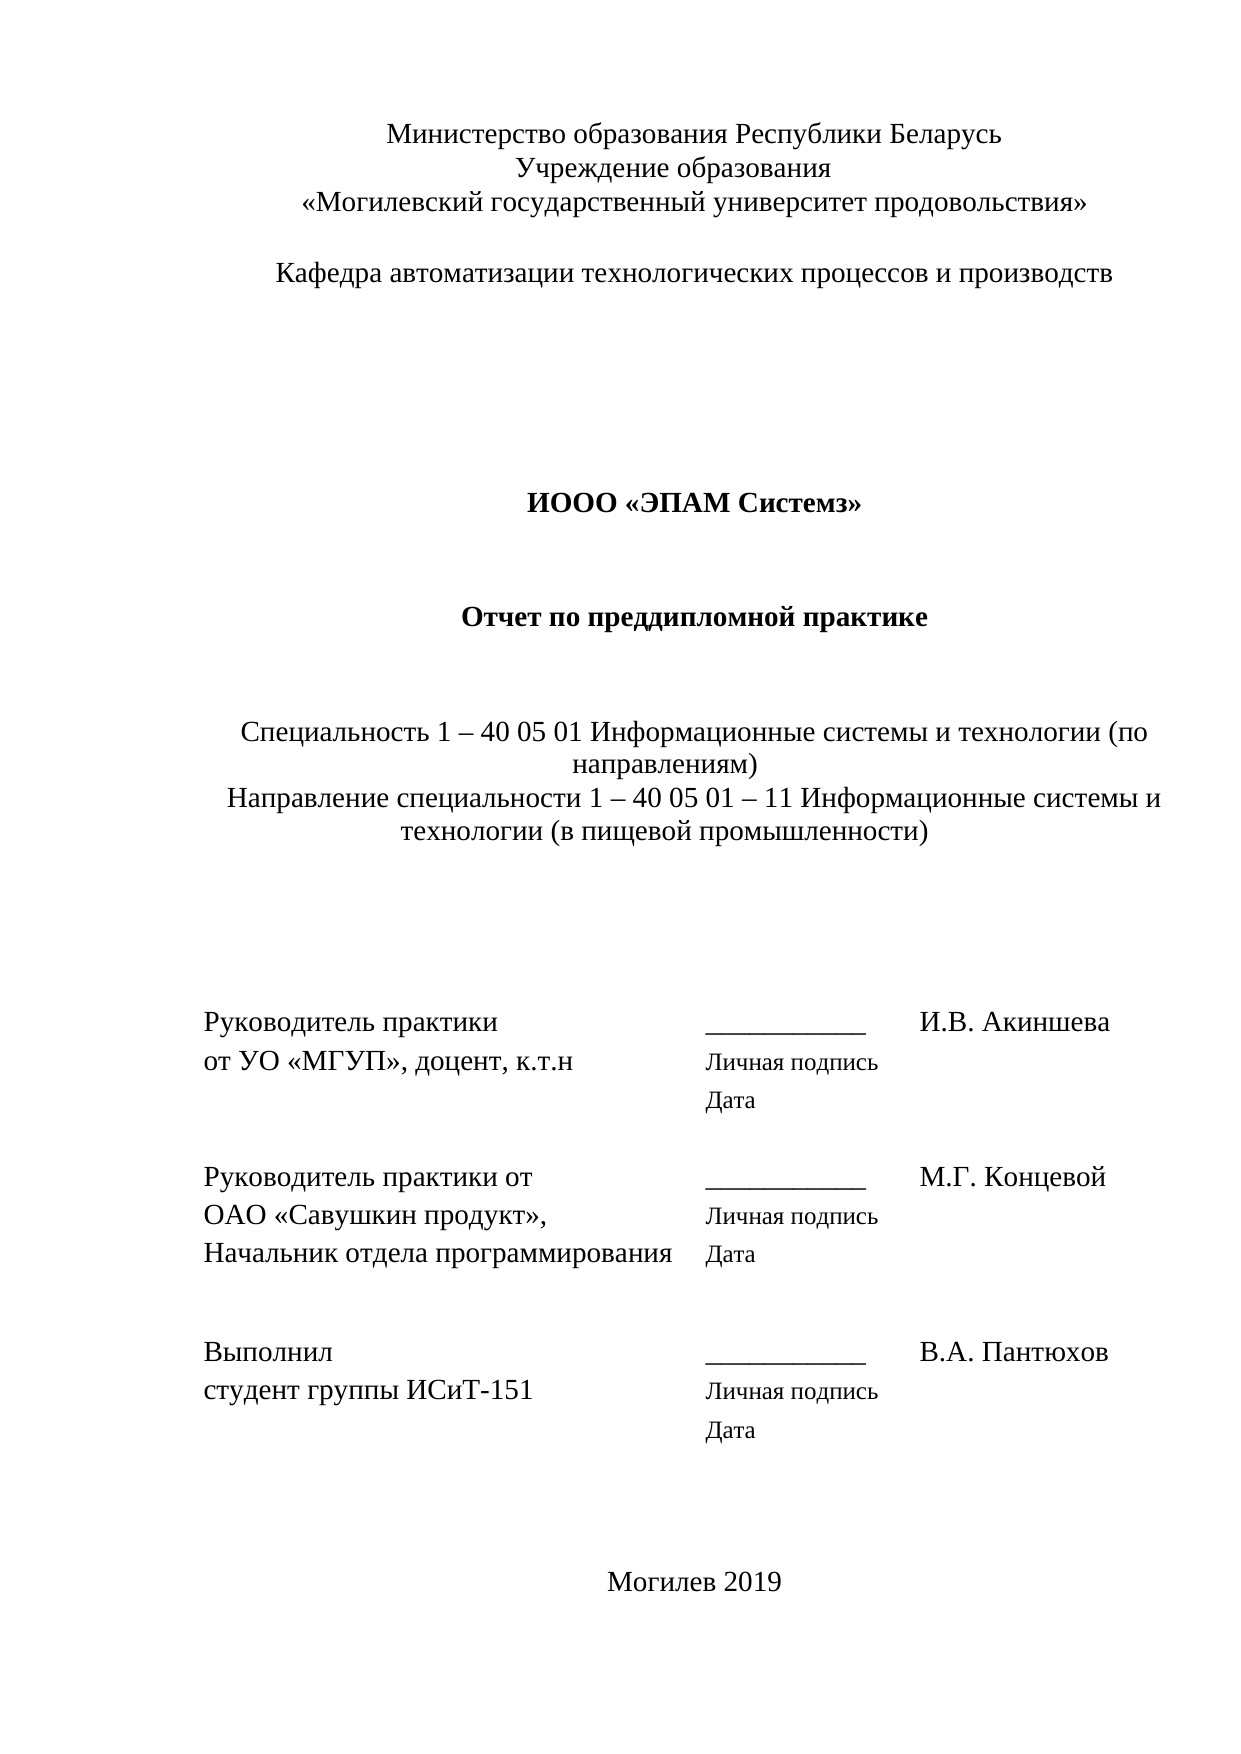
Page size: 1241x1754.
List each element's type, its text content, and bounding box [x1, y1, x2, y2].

table_cell М.Г. Концевой [901, 1154, 1167, 1330]
table_header Руководитель практики от УО «МГУП», доцент, к.т.н [192, 1000, 694, 1154]
text Могилев 2019 [148, 1565, 1182, 1597]
table_cell ___________ Личная подпись Дата [694, 1330, 901, 1444]
text Кафедра автоматизации технологических процессов и производств [148, 257, 1182, 289]
table_cell ___________ Личная подпись Дата [694, 1154, 901, 1330]
text Направление специальности 1 – 40 05 01 – 11 Информационные системы и технологии (в пищевой промышленности) [148, 780, 1181, 847]
text Специальность 1 – 40 05 01 Информационные системы и технологии (по направлениям) [148, 716, 1182, 780]
text Отчет по преддипломной практике [148, 601, 1182, 633]
text «Могилевский государственный университет продовольствия» [148, 184, 1182, 217]
text ИООО «ЭПАМ Системз» [148, 486, 1182, 518]
text Министерство образования Республики Беларусь [148, 118, 1181, 150]
table_cell Выполнил студент группы ИСиТ-151 [192, 1330, 694, 1444]
table_cell Руководитель практики от ОАО «Савушкин продукт», Начальник отдела программирования [192, 1154, 694, 1330]
text Учреждение образования [148, 150, 1139, 184]
table_header ___________ Личная подпись Дата [694, 1000, 901, 1154]
table_cell В.А. Пантюхов [901, 1330, 1167, 1444]
table_header И.В. Акиншева [901, 1000, 1167, 1154]
